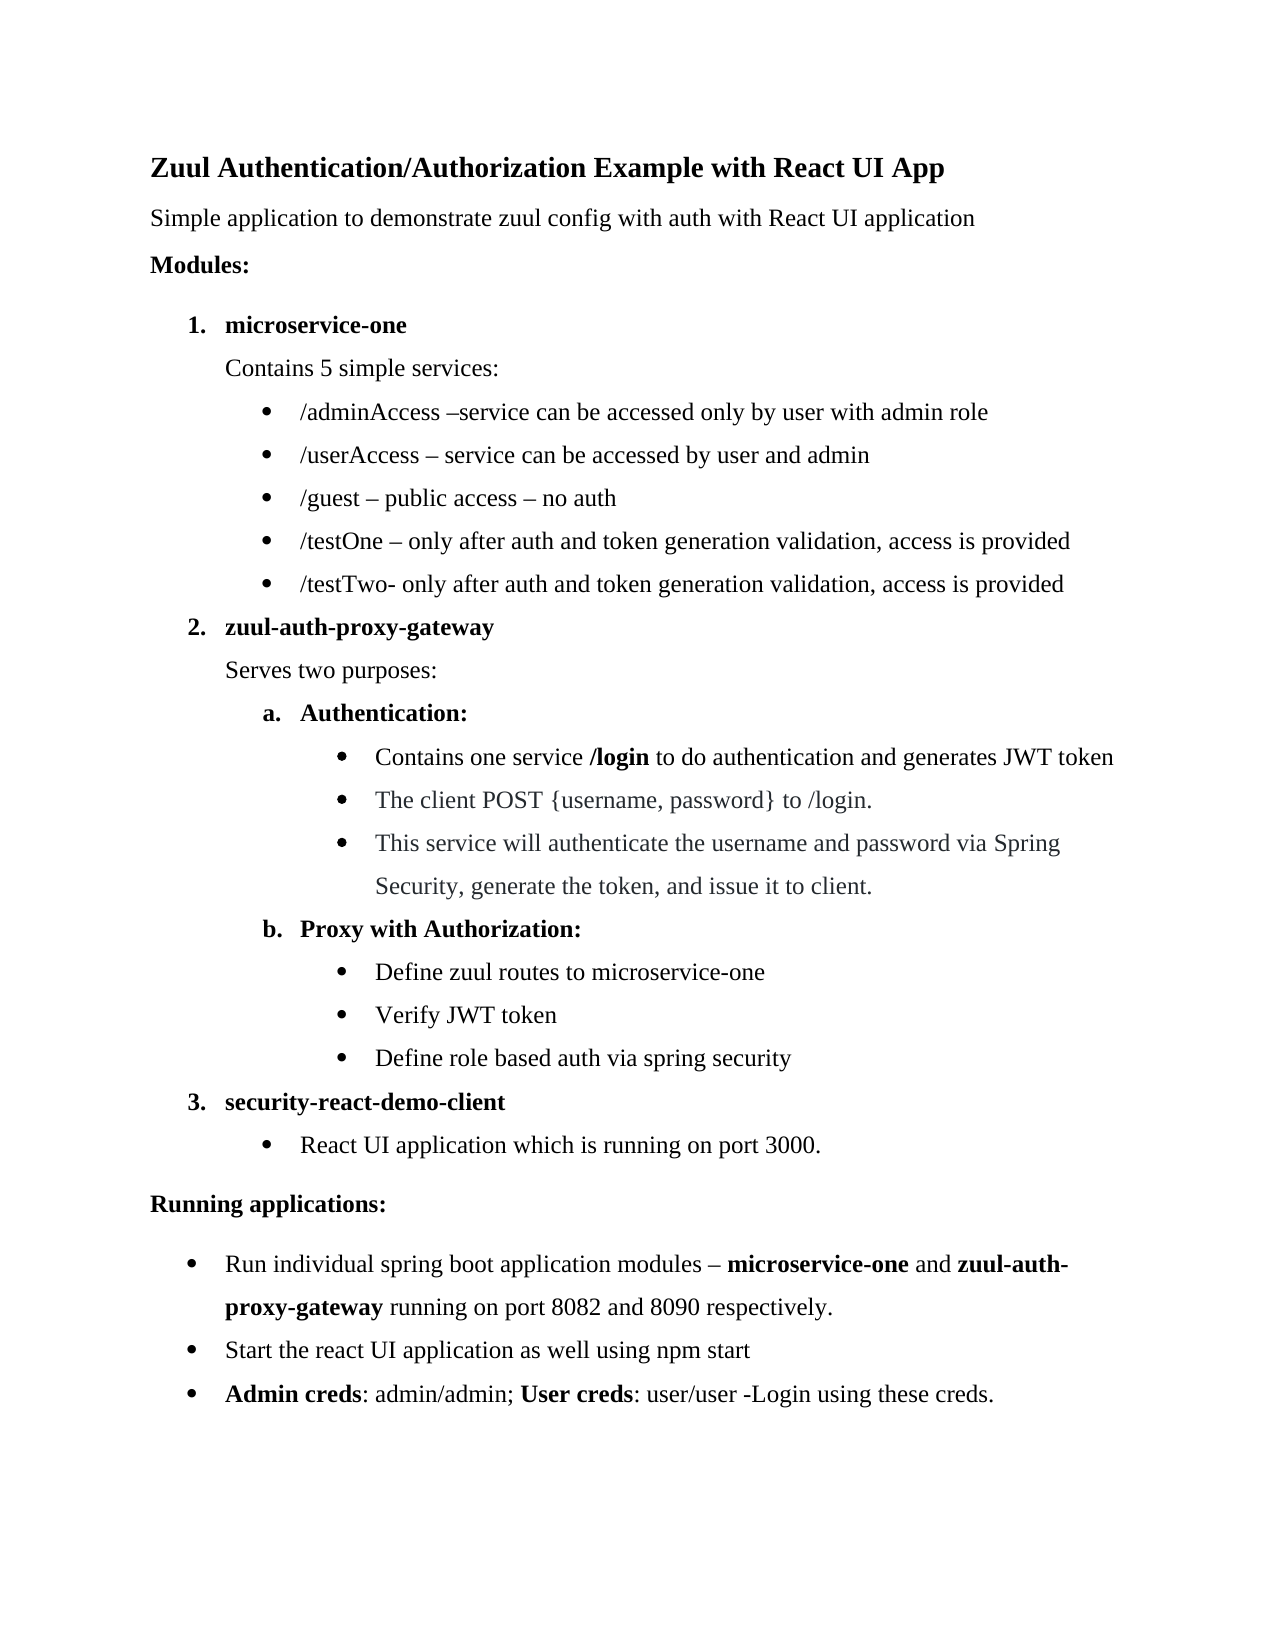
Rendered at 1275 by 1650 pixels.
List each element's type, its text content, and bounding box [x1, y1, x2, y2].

list Run individual spring boot application modules – microservice-one and zuul-auth-proxy-gateway running on port 8082 and 8090 respectively. [187, 1249, 1125, 1321]
list Admin creds: admin/admin; User creds: user/user -Login using these creds. [187, 1379, 1125, 1407]
list Serves two purposes: [225, 655, 1125, 684]
list security-react-demo-client [187, 1087, 1125, 1115]
list Define role based auth via spring security [337, 1043, 1125, 1072]
list /adminAccess –service can be accessed only by user with admin role [262, 397, 1125, 425]
list Proxy with Authorization: [262, 914, 1125, 943]
list /testTwo- only after auth and token generation validation, access is provided [262, 569, 1125, 598]
list /guest – public access – no auth [262, 483, 1125, 512]
list /testOne – only after auth and token generation validation, access is provided [262, 526, 1125, 555]
text Running applications: [150, 1189, 1125, 1218]
list /userAccess – service can be accessed by user and admin [262, 440, 1125, 468]
list Authentication: [262, 698, 1125, 727]
list microservice-one [187, 310, 1125, 339]
list This service will authenticate the username and password via Spring Security, generate the token, and issue it to client. [337, 828, 1125, 900]
text Zuul Authentication/Authorization Example with React UI App [150, 150, 1125, 183]
list React UI application which is running on port 3000. [262, 1130, 1125, 1158]
text Simple application to demonstrate zuul config with auth with React UI application [150, 203, 1125, 232]
list zuul-auth-proxy-gateway [187, 612, 1125, 641]
text Modules: [150, 251, 1125, 279]
list The client POST {username, password} to /login. [337, 785, 1125, 813]
list Start the react UI application as well using npm start [187, 1336, 1125, 1364]
list Contains one service /login to do authentication and generates JWT token [337, 742, 1125, 770]
list Verify JWT token [337, 1000, 1125, 1029]
list Define zuul routes to microservice-one [337, 957, 1125, 986]
list Contains 5 simple services: [225, 353, 1125, 382]
